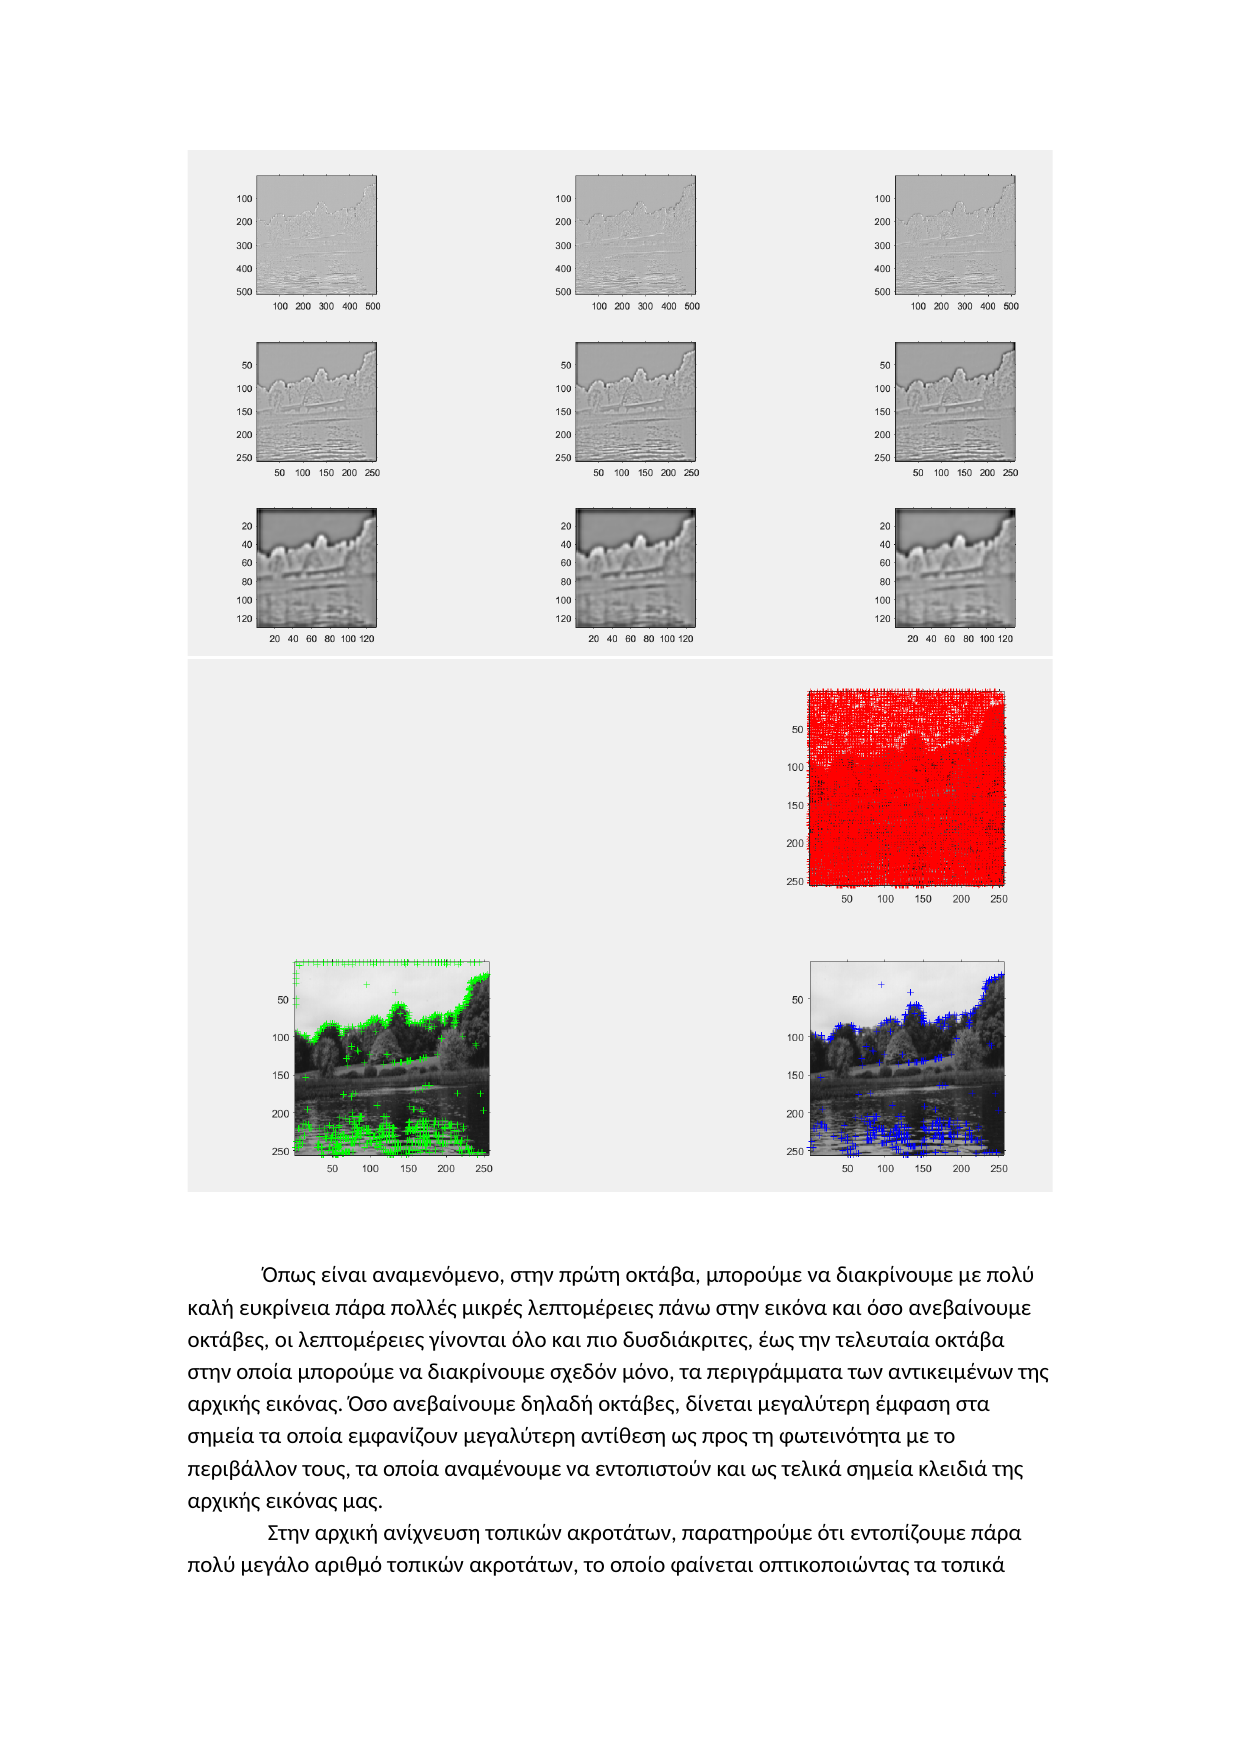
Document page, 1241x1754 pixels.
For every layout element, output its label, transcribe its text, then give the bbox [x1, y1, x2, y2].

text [187, 1518, 1053, 1578]
text Όπως είναι αναμενόμενο, στην πρώτη οκτάβα, μπορούμε να διακρίνουμε με πολύ καλή ευκρίνεια πάρα πολλές μικρές λεπτομέρειες πάνω στην εικόνα και όσο ανεβαίνουμε οκτάβες, οι λεπτομέρειες γίνονται όλο και πιο δυσδιάκριτες, έως την τελευταία οκτάβα στην οποία μπορούμε να διακρίνουμε σχεδόν μόνο, τα περιγράμματα των αντικειμένων της αρχικής εικόνας. Όσο ανεβαίνουμε δηλαδή οκτάβες, δίνεται μεγαλύτερη έμφαση στα σημεία τα οποία εμφανίζουν μεγαλύτερη αντίθεση ως προς τη φωτεινότητα με το περιβάλλον τους, τα οποία αναμένουμε να εντοπιστούν και ως τελικά σημεία κλειδιά της αρχικής εικόνας μας. [187, 1261, 1053, 1514]
picture [187, 659, 1053, 1192]
picture [187, 150, 1053, 656]
